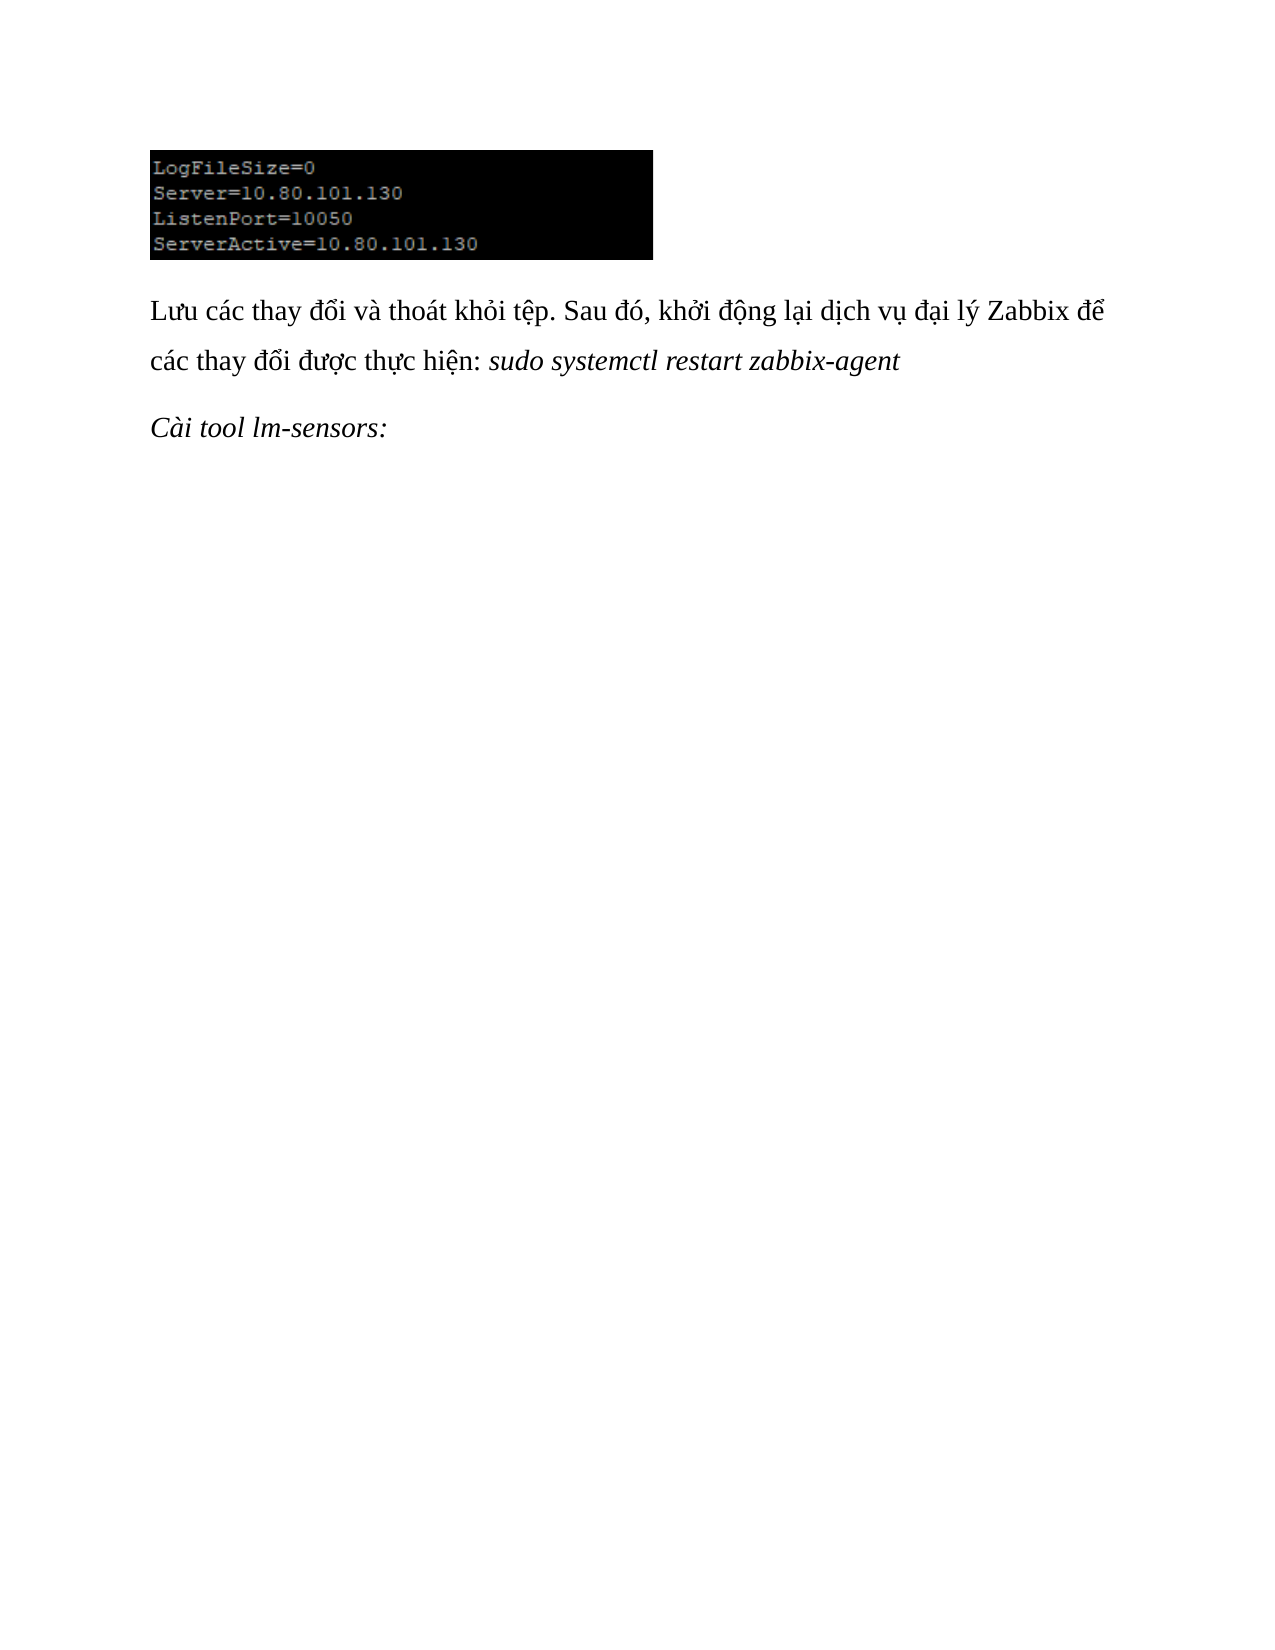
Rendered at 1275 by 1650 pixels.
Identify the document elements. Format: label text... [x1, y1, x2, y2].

picture [150, 150, 654, 260]
text Cài tool lm-sensors: [150, 410, 1125, 444]
text Lưu các thay đổi và thoát khỏi tệp. Sau đó, khởi động lại dịch vụ đại lý Zabbix để các thay đổi được thực hiện: sudo systemctl restart zabbix-agent [150, 293, 1125, 377]
